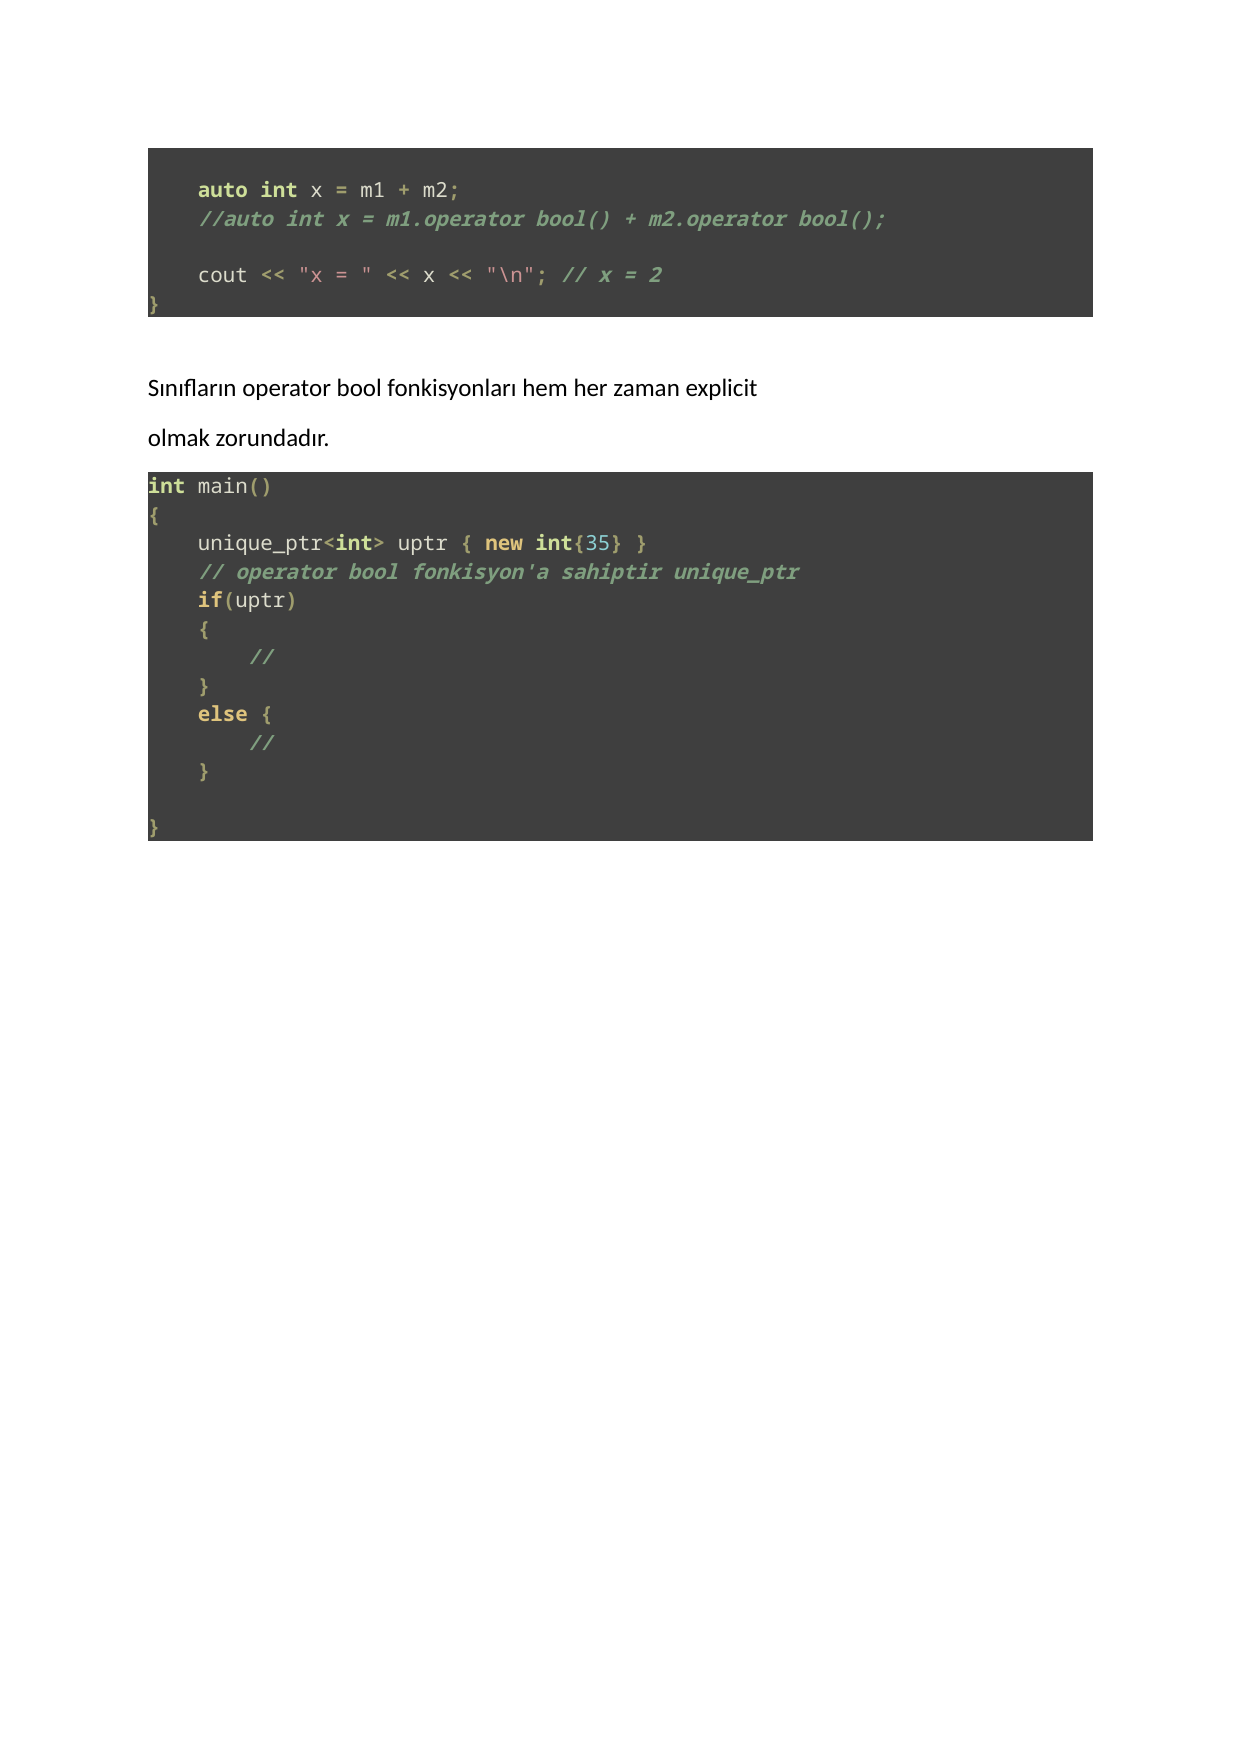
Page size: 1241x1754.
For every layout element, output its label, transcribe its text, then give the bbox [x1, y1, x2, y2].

text } [148, 756, 1093, 784]
text //auto int x = m1.operator bool() + m2.operator bool(); [148, 204, 1093, 232]
text // [148, 728, 1093, 756]
text olmak zorundadır. [148, 422, 1093, 453]
text Sınıfların operator bool fonkisyonları hem her zaman explicit [148, 372, 1093, 403]
text // [148, 642, 1093, 671]
text unique_ptr<int> uptr { new int{35} } [148, 528, 1093, 557]
text cout << "x = " << x << "\n"; // x = 2 [148, 261, 1093, 289]
text } [148, 671, 1093, 699]
text { [148, 614, 1093, 642]
text if(uptr) [148, 585, 1093, 614]
text int main() [148, 472, 1093, 500]
text { [148, 500, 1093, 528]
text } [148, 812, 1093, 841]
text auto int x = m1 + m2; [148, 176, 1093, 204]
text // operator bool fonkisyon'a sahiptir unique_ptr [148, 557, 1093, 585]
text else { [148, 699, 1093, 728]
text } [148, 289, 1093, 317]
